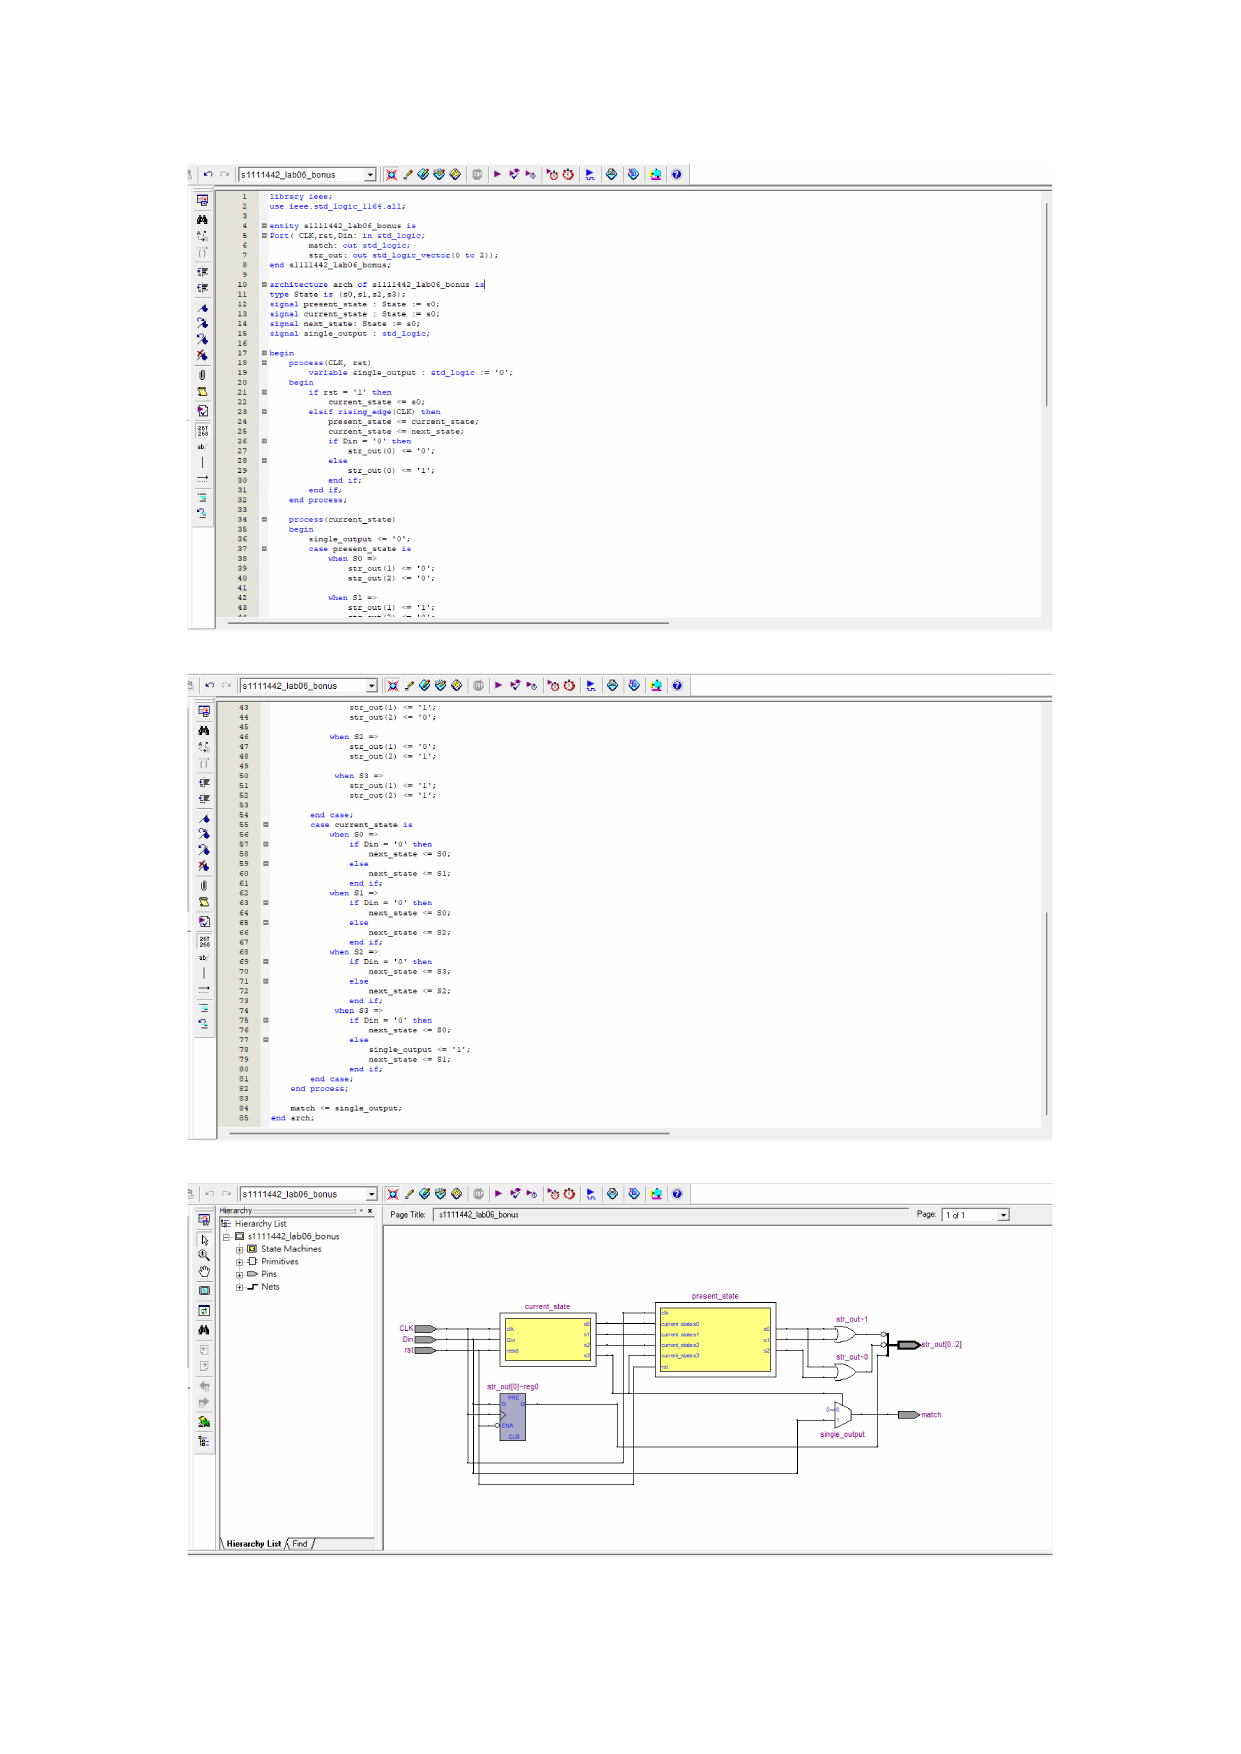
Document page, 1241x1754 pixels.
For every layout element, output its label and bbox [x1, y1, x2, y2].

picture [187, 673, 1053, 1141]
picture [187, 164, 1053, 631]
picture [187, 1183, 1053, 1557]
